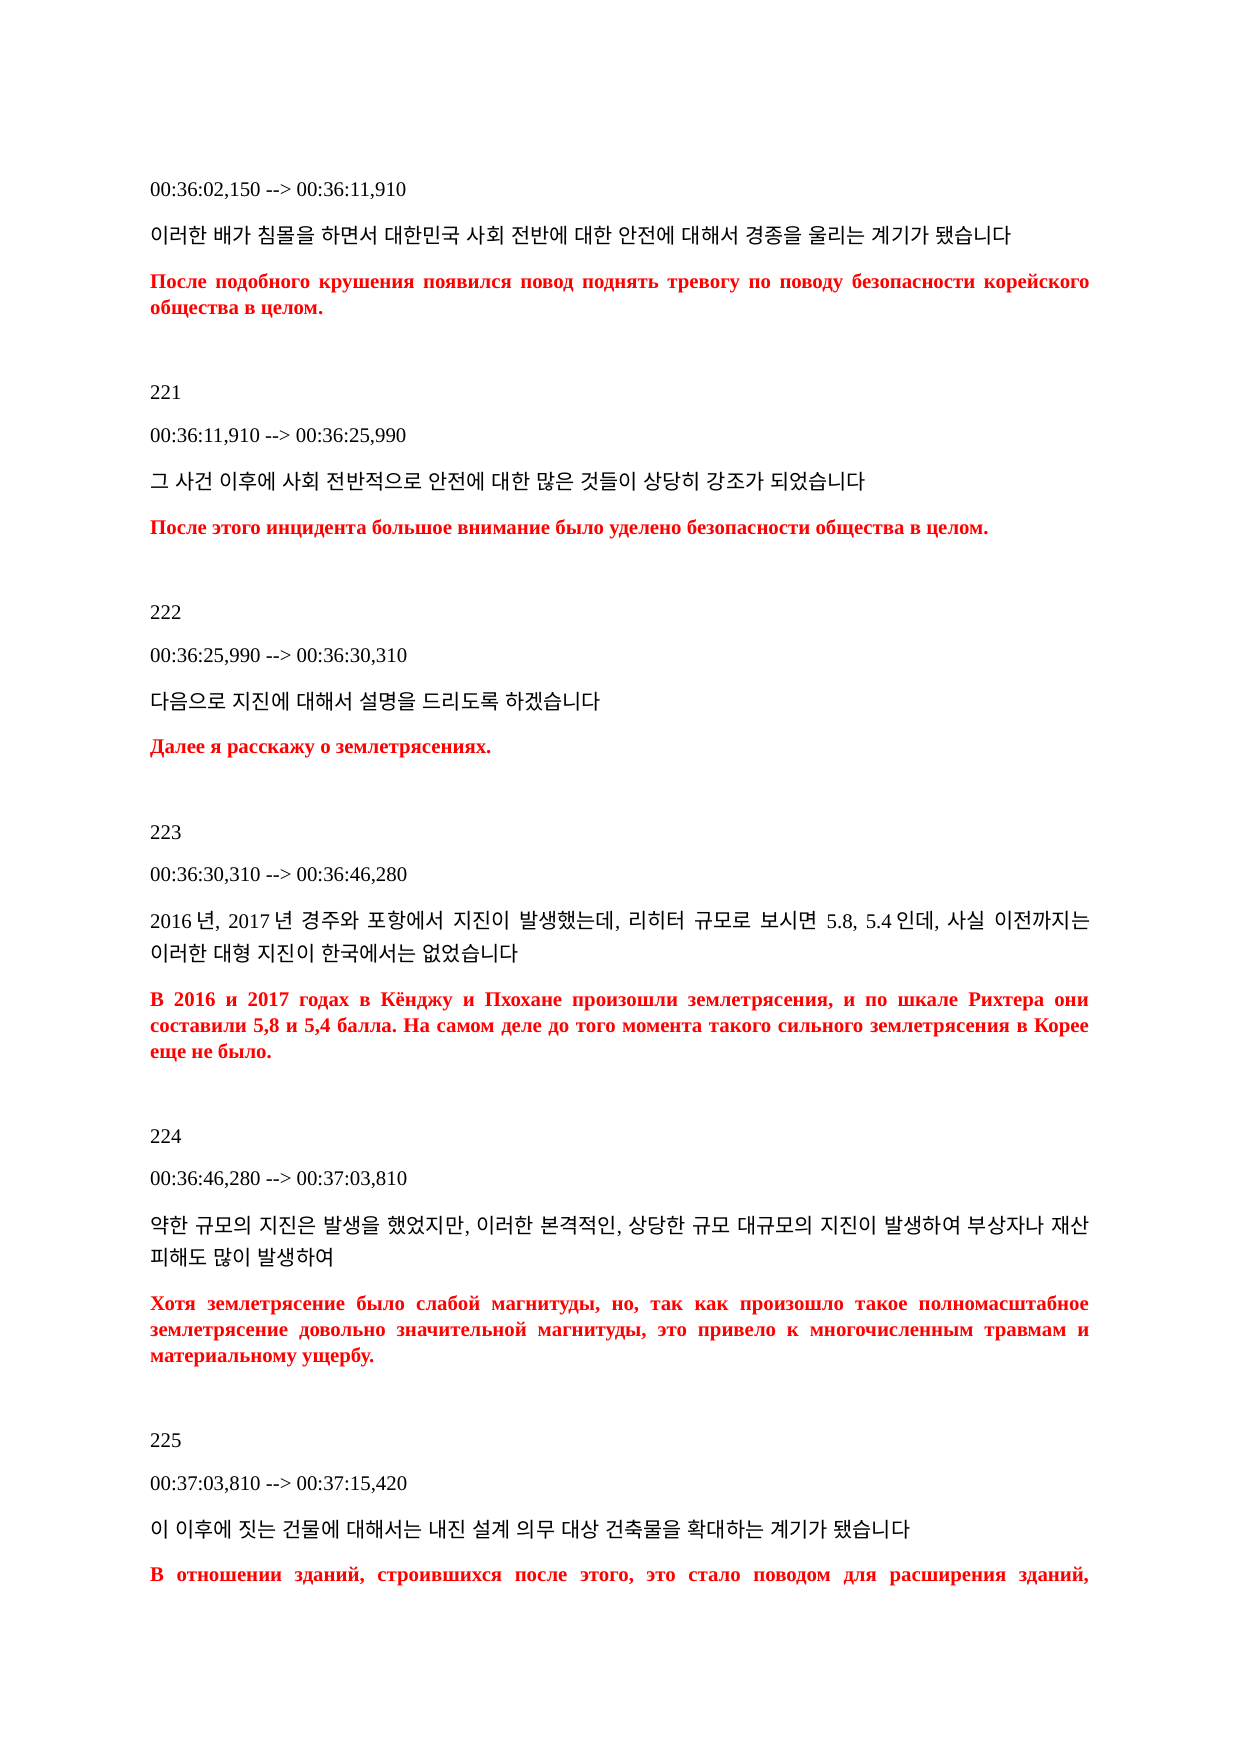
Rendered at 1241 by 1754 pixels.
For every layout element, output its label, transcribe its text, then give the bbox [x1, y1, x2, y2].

text Хотя землетрясение было слабой магнитуды, но, так как произошло такое полномасштабное землетрясение довольно значительной магнитуды, это привело к многочисленным травмам и материальному ущербу. [150, 1291, 1090, 1367]
text 225 [150, 1428, 1090, 1452]
text 2016년, 2017년 경주와 포항에서 지진이 발생했는데, 리히터 규모로 보시면 5.8, 5.4인데, 사실 이전까지는 이러한 대형 지진이 한국에서는 없었습니다 [150, 905, 1090, 968]
text 00:37:03,810 --> 00:37:15,420 [150, 1471, 1090, 1494]
text 222 [150, 600, 1090, 624]
text В 2016 и 2017 годах в Кёнджу и Пхохане произошли землетрясения, и по шкале Рихтера они составили 5,8 и 5,4 балла. На самом деле до того момента такого сильного землетрясения в Корее еще не было. [150, 987, 1090, 1063]
text 00:36:30,310 --> 00:36:46,280 [150, 862, 1090, 886]
text 이러한 배가 침몰을 하면서 대한민국 사회 전반에 대한 안전에 대해서 경종을 울리는 계기가 됐습니다 [150, 220, 1090, 250]
text 223 [150, 819, 1090, 844]
text 00:36:02,150 --> 00:36:11,910 [150, 177, 1090, 201]
text 221 [150, 380, 1090, 404]
text 약한 규모의 지진은 발생을 했었지만, 이러한 본격적인, 상당한 규모 대규모의 지진이 발생하여 부상자나 재산 피해도 많이 발생하여 [150, 1209, 1090, 1272]
text 다음으로 지진에 대해서 설명을 드리도록 하겠습니다 [150, 685, 1090, 715]
text Далее я расскажу о землетрясениях. [150, 734, 1090, 758]
text После подобного крушения появился повод поднять тревогу по поводу безопасности корейского общества в целом. [150, 269, 1090, 319]
text 그 사건 이후에 사회 전반적으로 안전에 대한 많은 것들이 상당히 강조가 되었습니다 [150, 465, 1090, 496]
text 이 이후에 짓는 건물에 대해서는 내진 설계 의무 대상 건축물을 확대하는 계기가 됐습니다 [150, 1513, 1090, 1543]
text 224 [150, 1124, 1090, 1148]
text После этого инцидента большое внимание было уделено безопасности общества в целом. [150, 515, 1090, 539]
text 00:36:25,990 --> 00:36:30,310 [150, 642, 1090, 667]
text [150, 1562, 1090, 1586]
text 00:36:46,280 --> 00:37:03,810 [150, 1166, 1090, 1190]
text 00:36:11,910 --> 00:36:25,990 [150, 423, 1090, 447]
